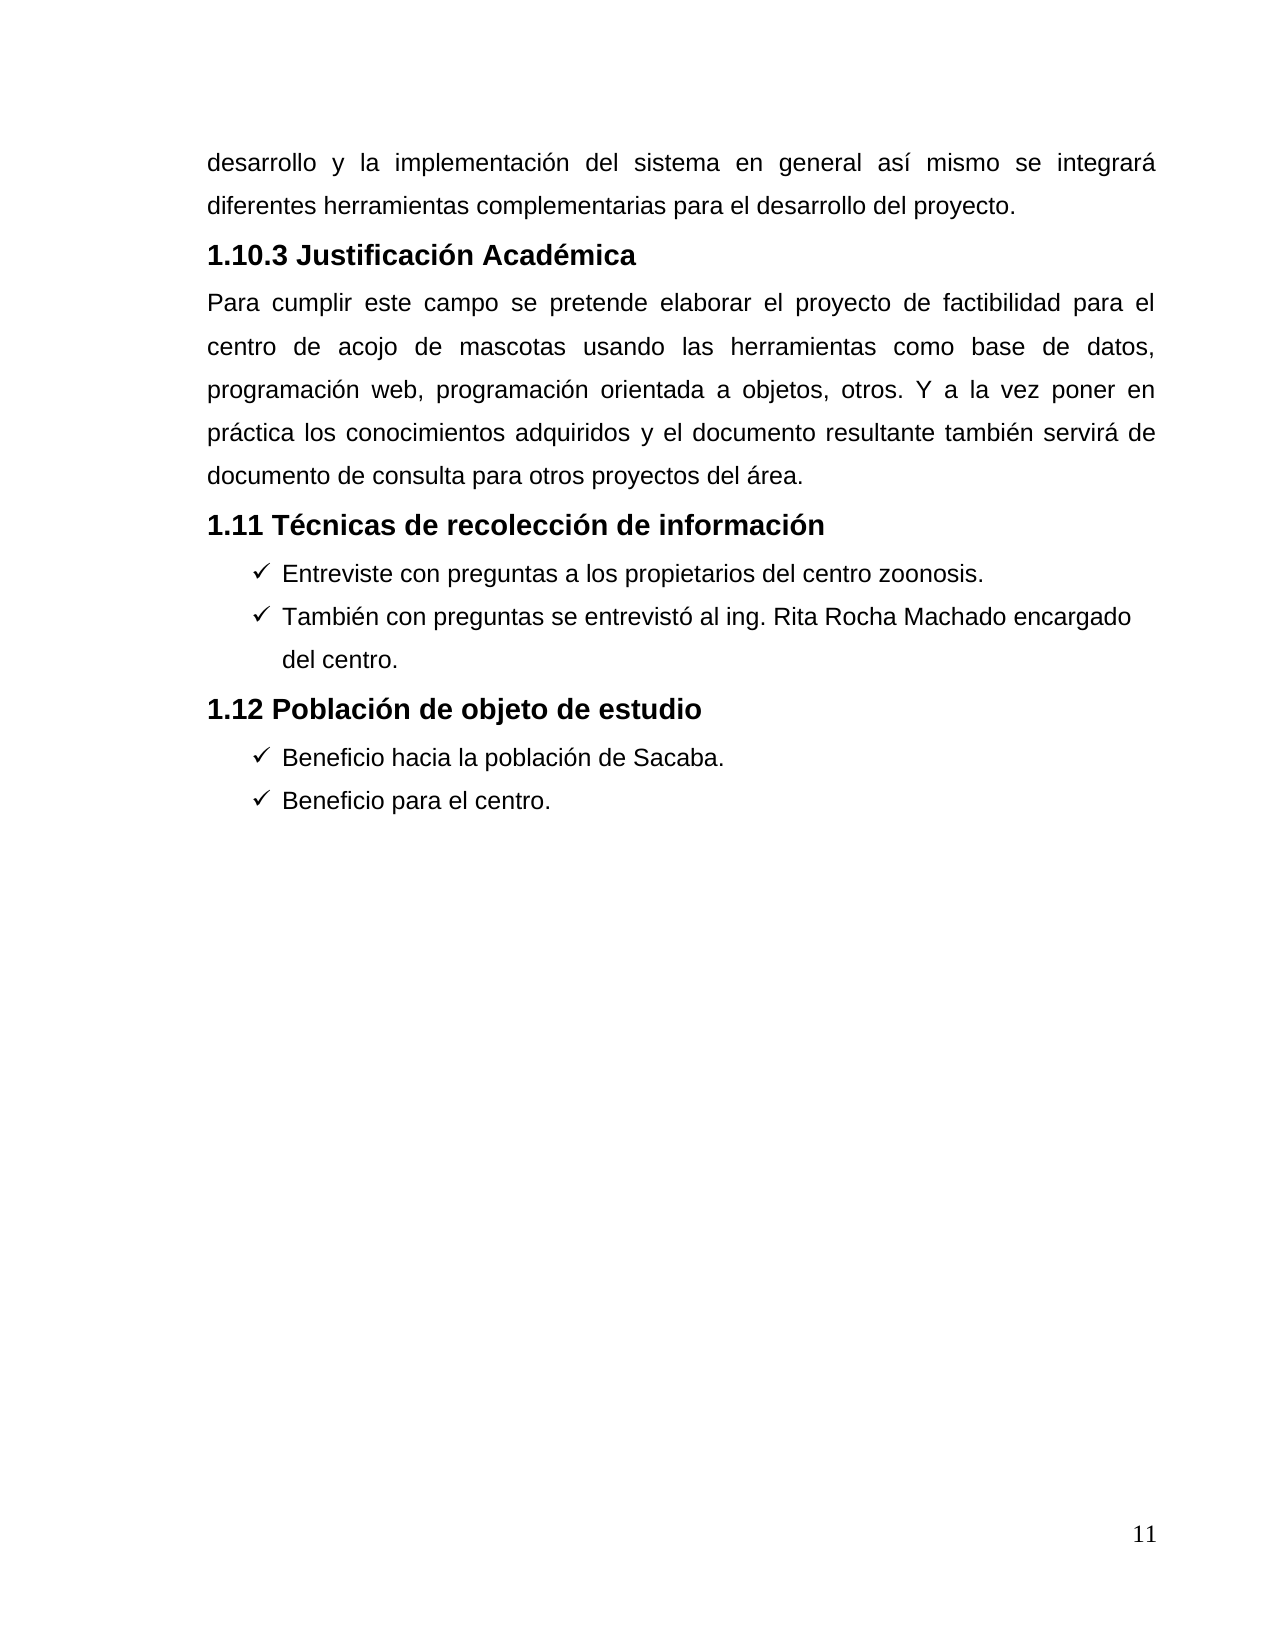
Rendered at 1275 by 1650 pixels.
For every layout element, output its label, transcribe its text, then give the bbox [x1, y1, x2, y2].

list Beneficio para el centro. [251, 786, 1157, 815]
subtitle 1.12 Población de objeto de estudio [207, 692, 1157, 726]
text Para cumplir este campo se pretende elaborar el proyecto de factibilidad para el centro de acojo de mascotas usando las herramientas como base de datos, programación web, programación orientada a objetos, otros. Y a la vez poner en práctica los conocimientos adquiridos y el documento resultante también servirá de documento de consulta para otros proyectos del área. [207, 288, 1157, 490]
list También con preguntas se entrevistó al ing. Rita Rocha Machado encargado del centro. [251, 602, 1157, 674]
subtitle 1.11 Técnicas de recolección de información [207, 508, 1157, 542]
list Entreviste con preguntas a los propietarios del centro zoonosis. [251, 558, 1157, 587]
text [207, 148, 1157, 219]
subtitle 1.10.3 Justificación Académica [207, 238, 1157, 272]
list Beneficio hacia la población de Sacaba. [251, 743, 1157, 771]
